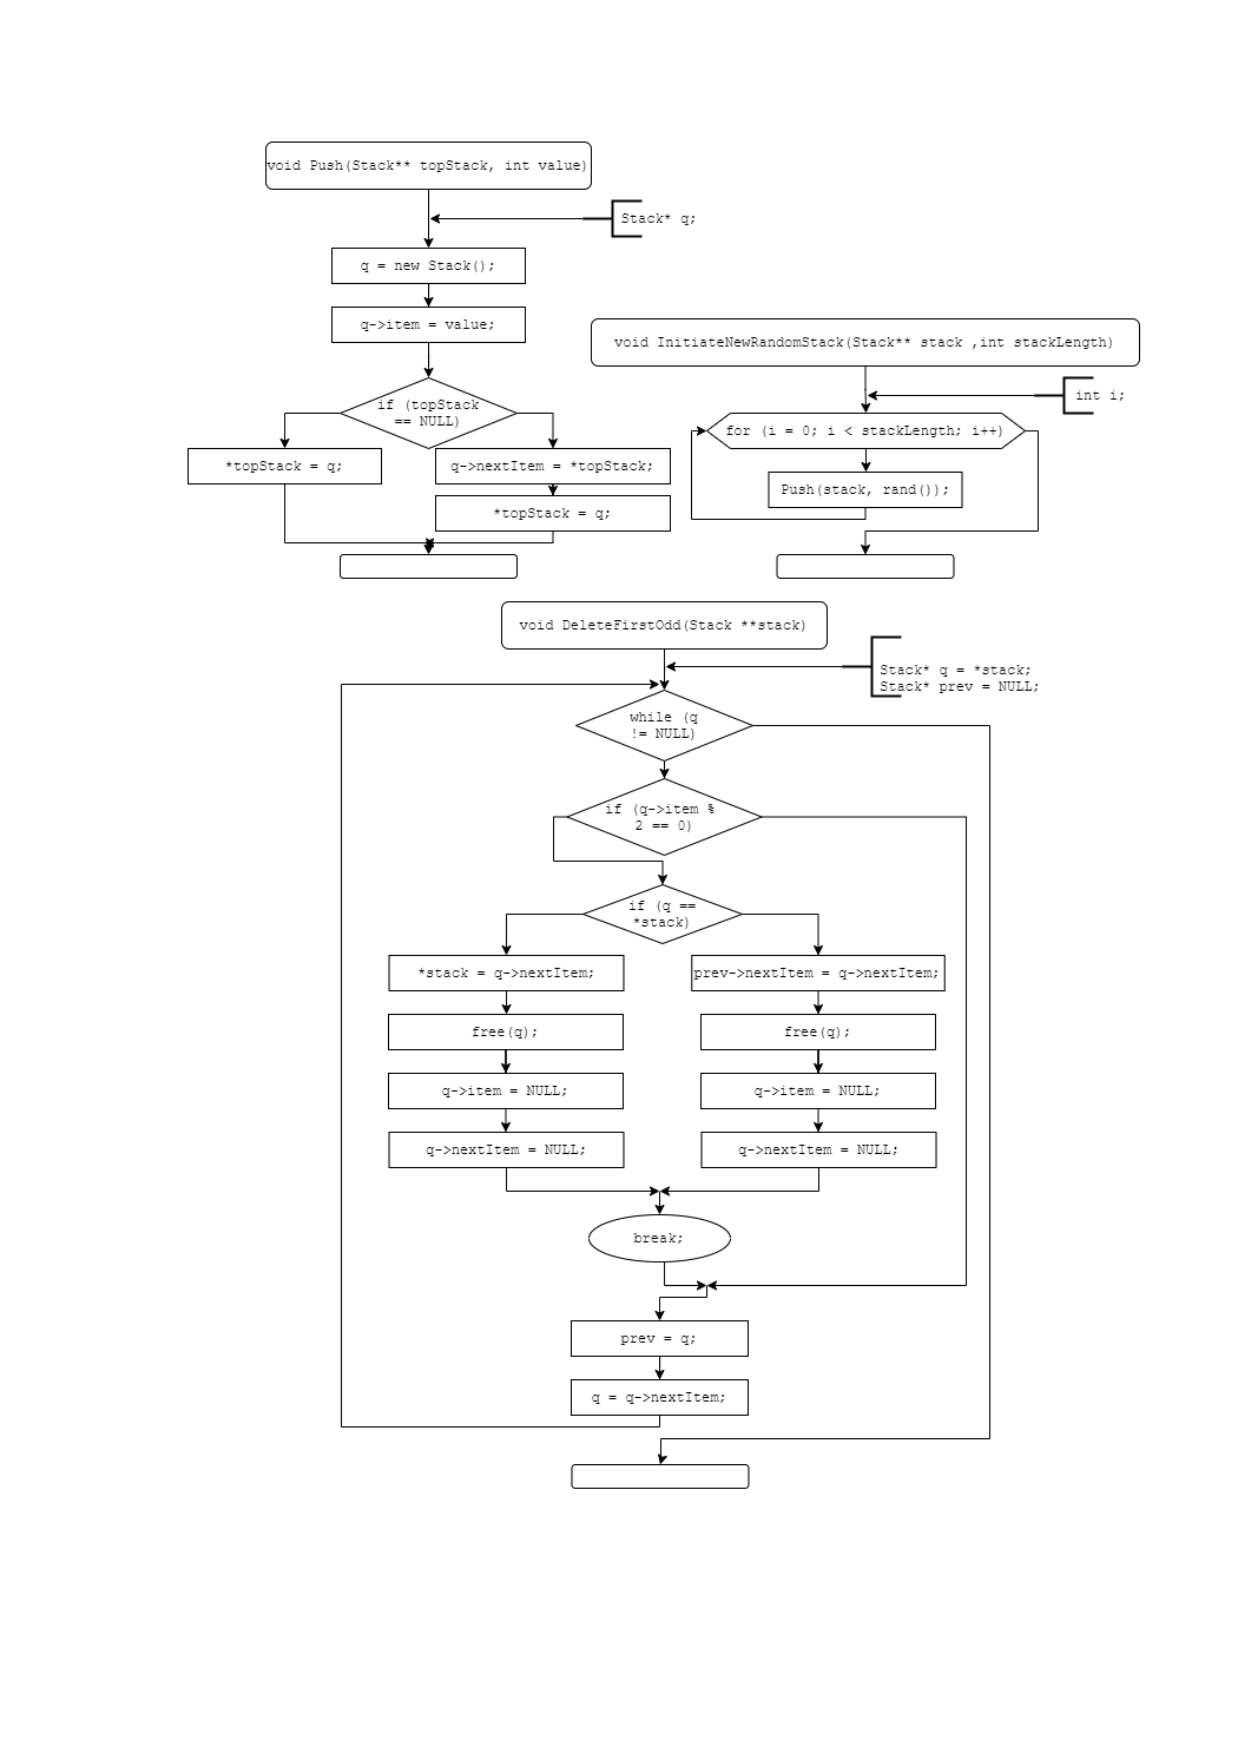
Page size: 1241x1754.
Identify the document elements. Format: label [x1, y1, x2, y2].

picture [177, 118, 1152, 1496]
